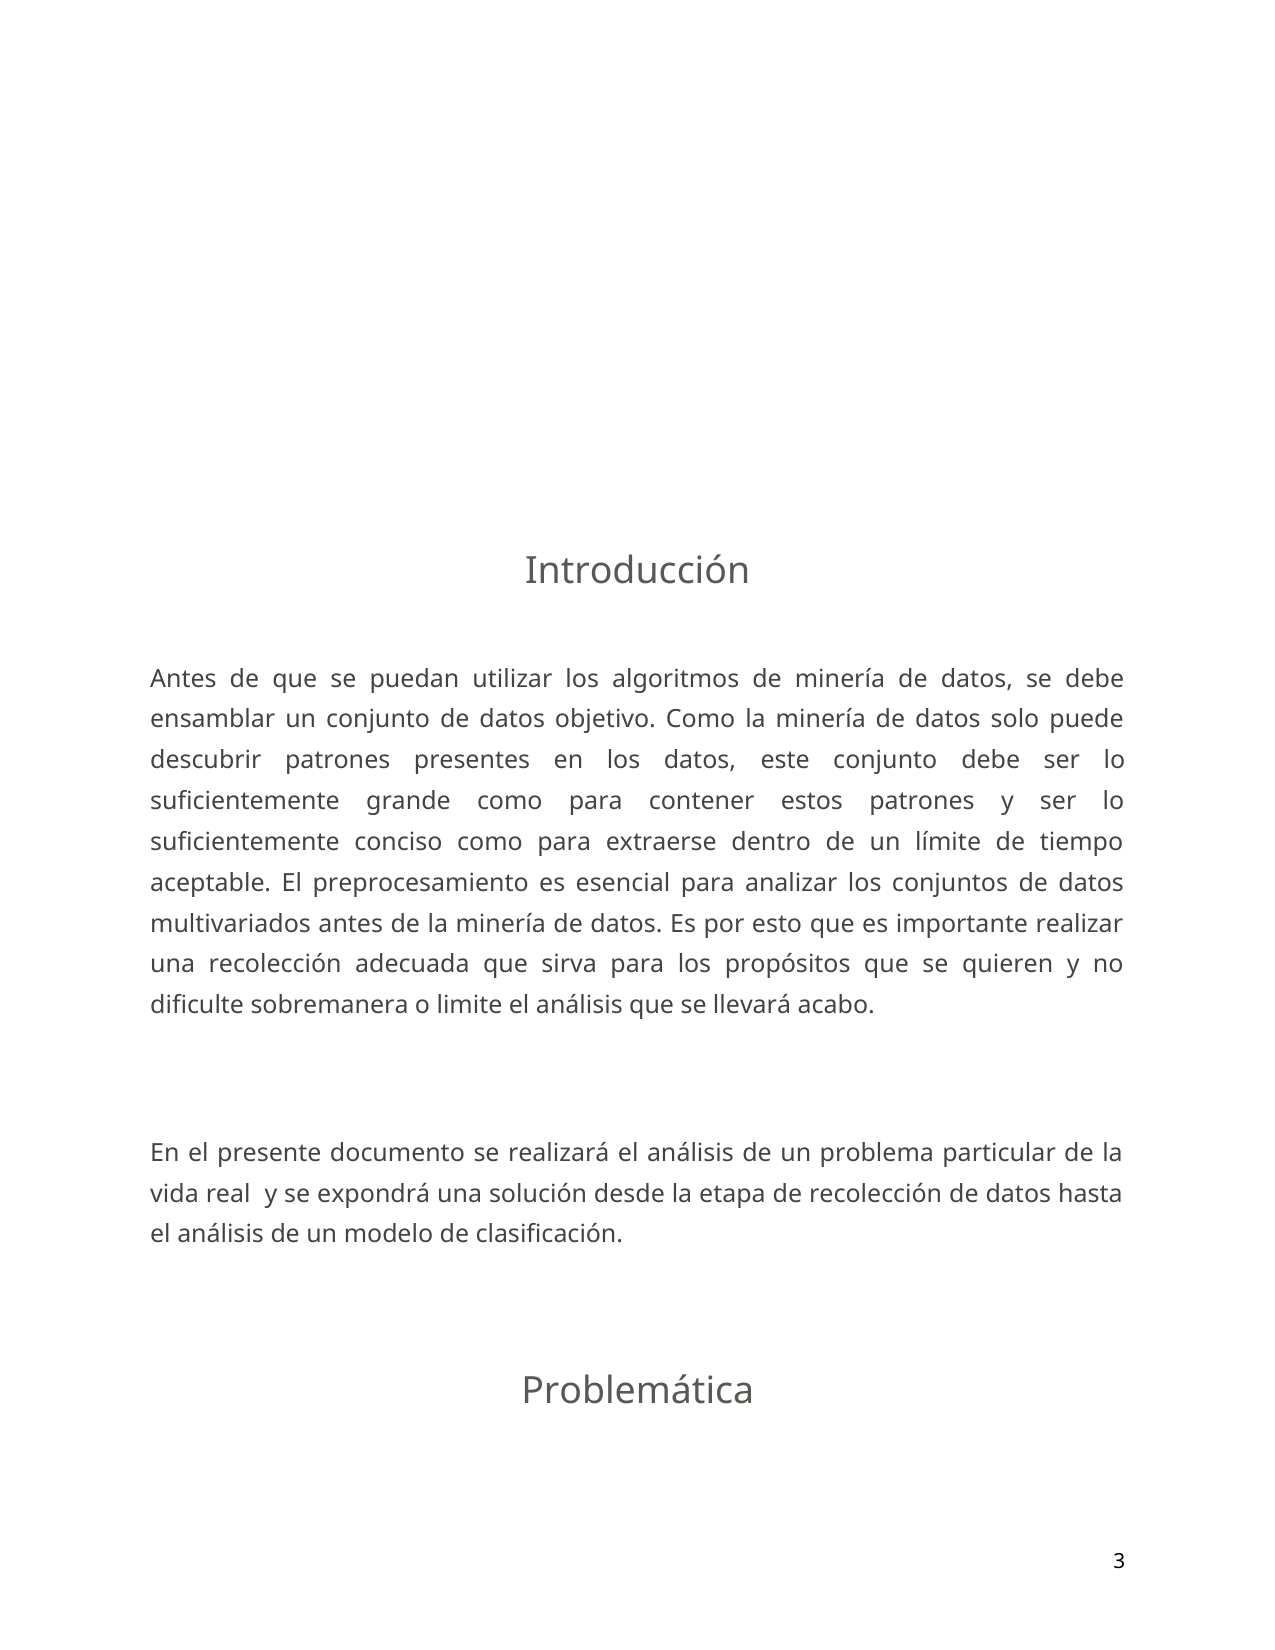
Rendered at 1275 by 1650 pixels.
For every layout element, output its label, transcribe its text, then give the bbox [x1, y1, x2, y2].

text Antes de que se puedan utilizar los algoritmos de minería de datos, se debe ensamblar un conjunto de datos objetivo. Como la minería de datos solo puede descubrir patrones presentes en los datos, este conjunto debe ser lo suficientemente grande como para contener estos patrones y ser lo suficientemente conciso como para extraerse dentro de un límite de tiempo aceptable. El preprocesamiento es esencial para analizar los conjuntos de datos multivariados antes de la minería de datos. Es por esto que es importante realizar una recolección adecuada que sirva para los propósitos que se quieren y no dificulte sobremanera o limite el análisis que se llevará acabo. [150, 660, 1125, 1021]
subtitle Introducción [150, 543, 1125, 594]
subtitle Problemática [150, 1363, 1125, 1414]
text En el presente documento se realizará el análisis de un problema particular de la vida real y se expondrá una solución desde la etapa de recolección de datos hasta el análisis de un modelo de clasificación. [150, 1134, 1125, 1250]
